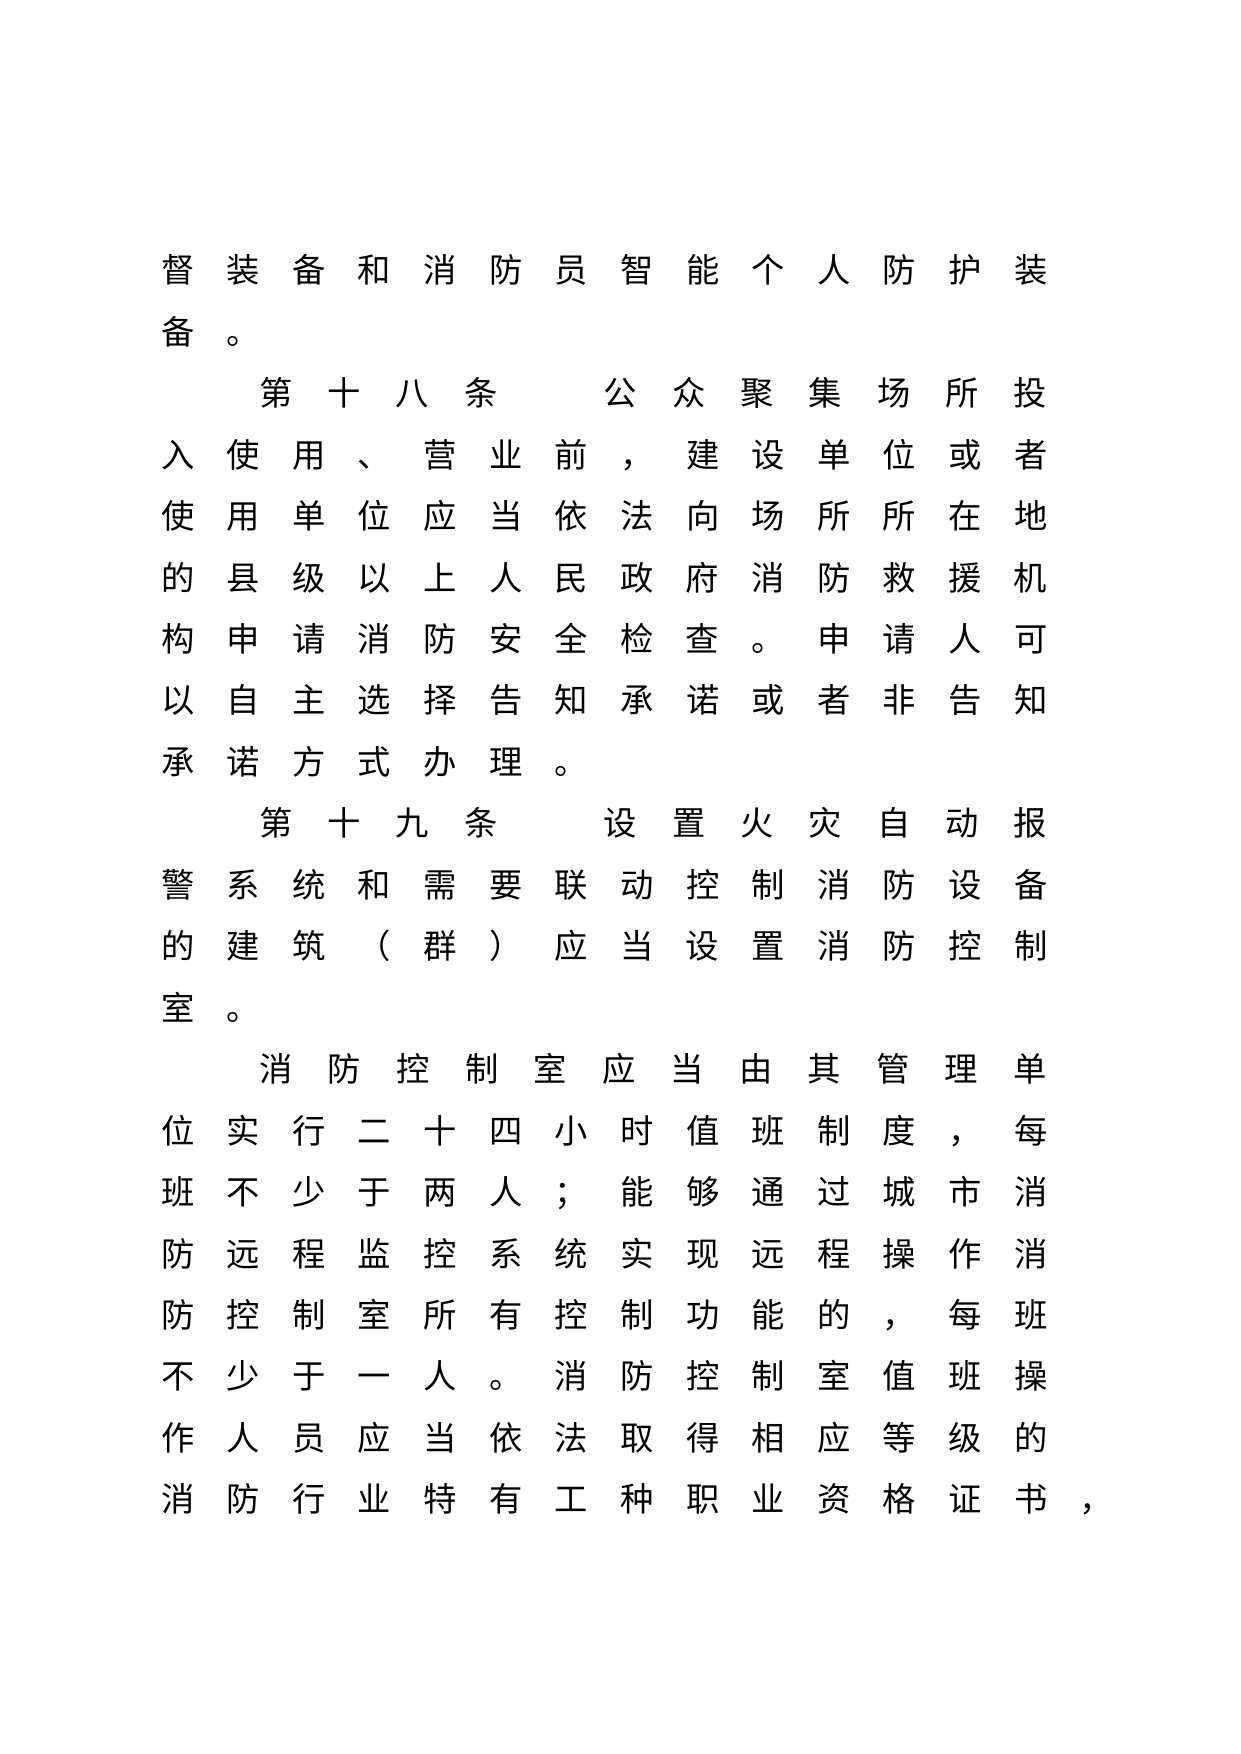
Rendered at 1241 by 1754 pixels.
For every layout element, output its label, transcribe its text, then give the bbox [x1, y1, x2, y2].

text 第十九条 设置火灾自动报警系统和需要联动控制消防设备的建筑（群）应当设置消防控制室。 [161, 791, 1079, 1036]
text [161, 1036, 1079, 1528]
text 第十八条 公众聚集场所投入使用、营业前，建设单位或者使用单位应当依法向场所所在地的县级以上人民政府消防救援机构申请消防安全检查。申请人可以自主选择告知承诺或者非告知承诺方式办理。 [161, 360, 1079, 791]
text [161, 237, 1079, 360]
